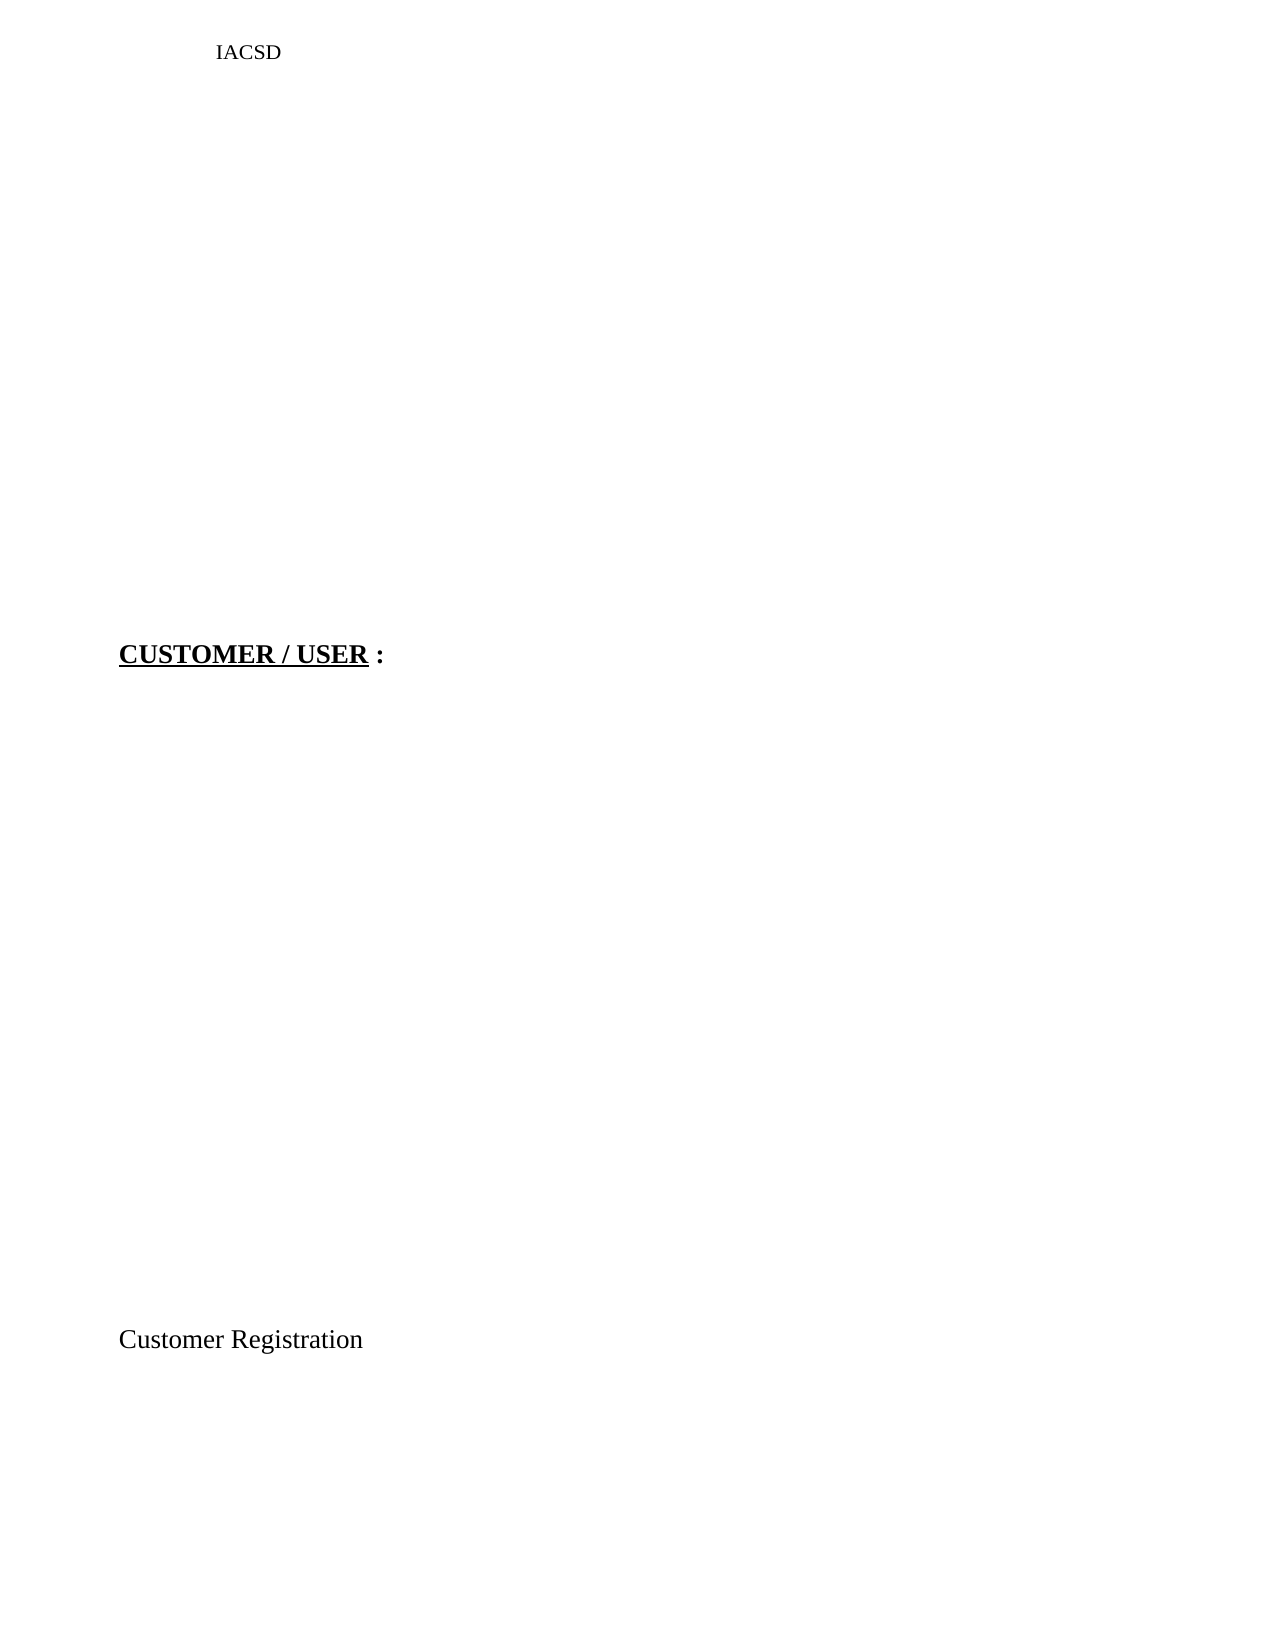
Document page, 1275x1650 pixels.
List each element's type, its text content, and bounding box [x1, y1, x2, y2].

text CUSTOMER / USER : [119, 638, 1179, 669]
text Customer Registration [119, 1323, 1179, 1354]
